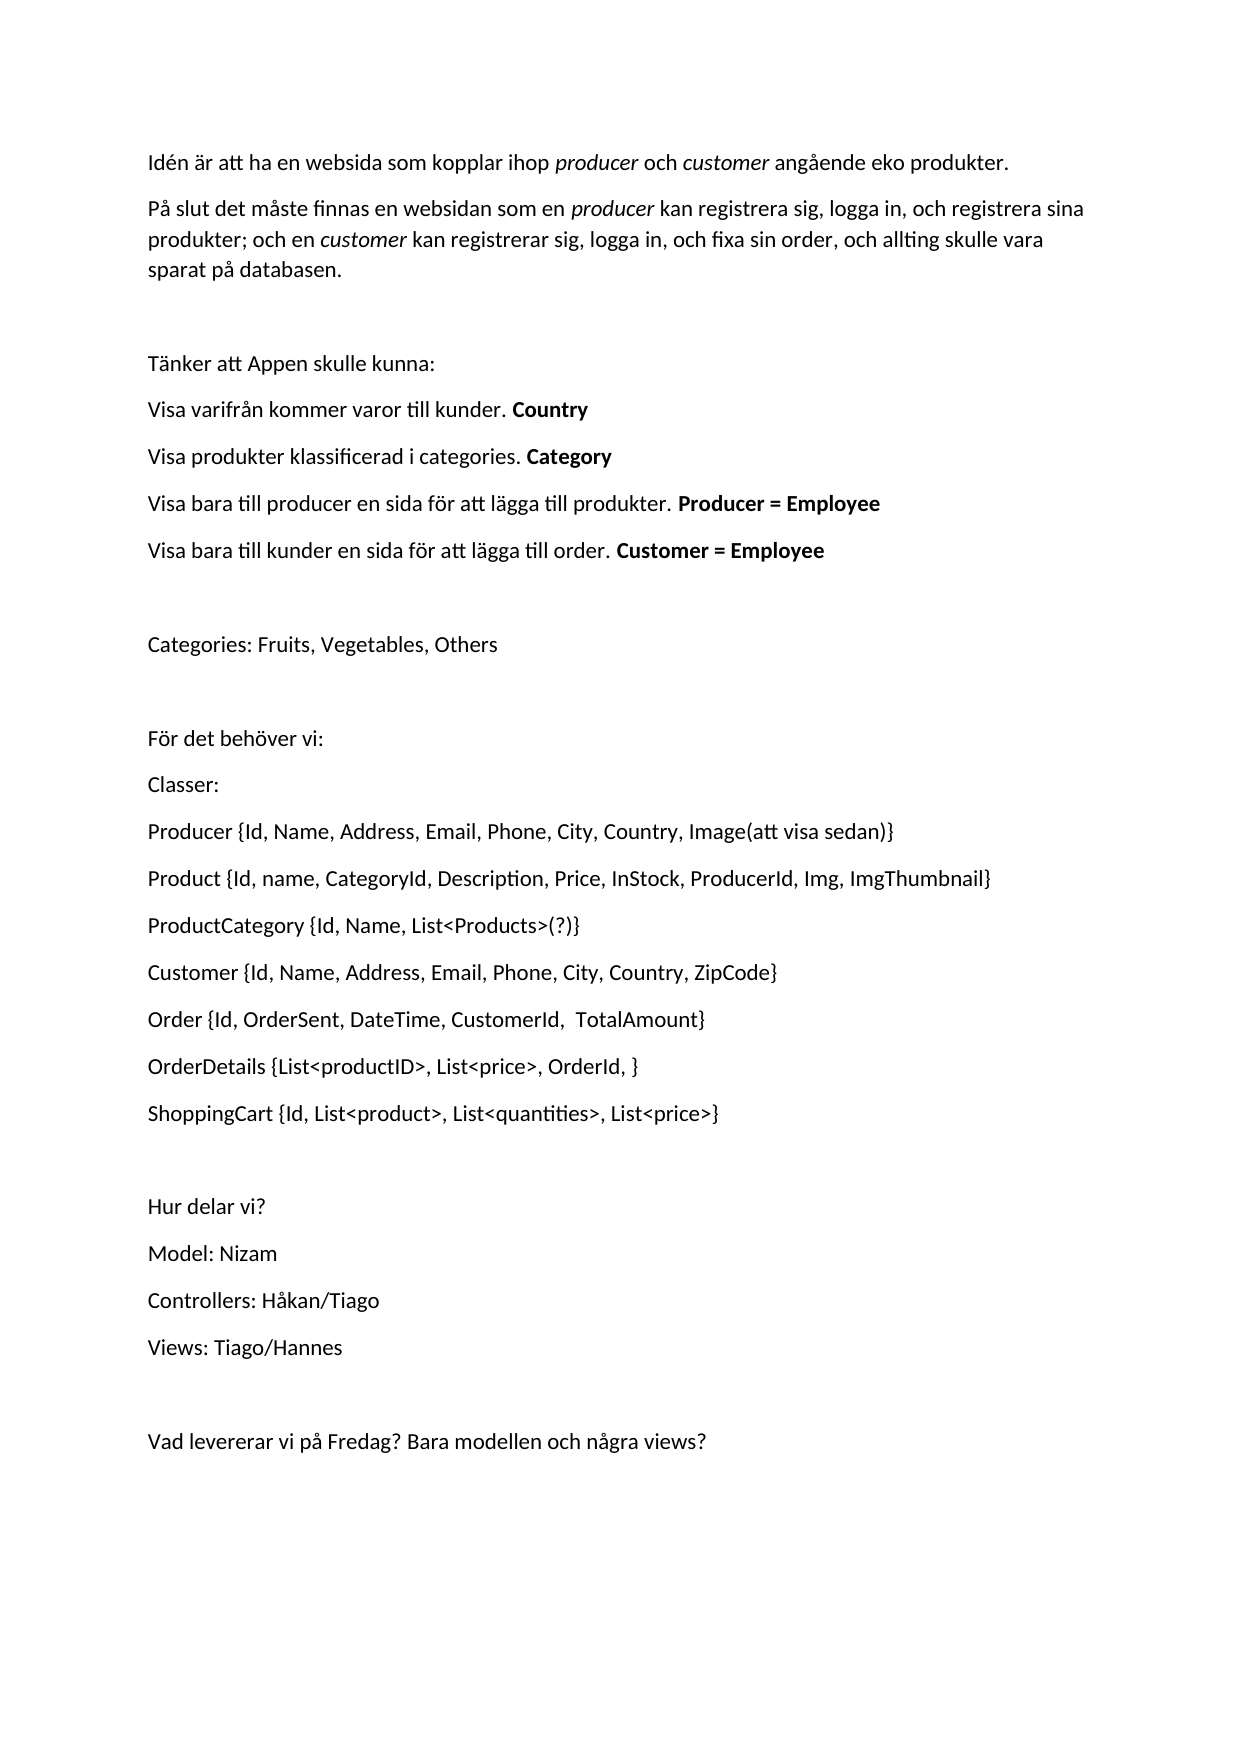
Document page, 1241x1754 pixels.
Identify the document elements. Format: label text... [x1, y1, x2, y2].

text ProductCategory {Id, Name, List<Products>(?)} [148, 911, 1093, 939]
text Visa bara till kunder en sida för att lägga till order. Customer = Employee [148, 536, 1093, 564]
text Model: Nizam [148, 1239, 1093, 1267]
text Controllers: Håkan/Tiago [148, 1286, 1093, 1314]
text Visa produkter klassificerad i categories. Category [148, 442, 1093, 470]
text OrderDetails {List<productID>, List<price>, OrderId, } [148, 1052, 1093, 1080]
text Customer {Id, Name, Address, Email, Phone, City, Country, ZipCode} [148, 958, 1093, 986]
text Product {Id, name, CategoryId, Description, Price, InStock, ProducerId, Img, ImgThumbnail} [148, 864, 1093, 892]
text Views: Tiago/Hannes [148, 1333, 1093, 1361]
text Producer {Id, Name, Address, Email, Phone, City, Country, Image(att visa sedan)} [148, 817, 1093, 845]
text Visa bara till producer en sida för att lägga till produkter. Producer = Employee [148, 489, 1093, 517]
text På slut det måste finnas en websidan som en producer kan registrera sig, logga in, och registrera sina produkter; och en customer kan registrerar sig, logga in, och fixa sin order, och allting skulle vara sparat på databasen. [148, 194, 1093, 283]
text ShoppingCart {Id, List<product>, List<quantities>, List<price>} [148, 1099, 1093, 1127]
text Categories: Fruits, Vegetables, Others [148, 630, 1093, 658]
text Tänker att Appen skulle kunna: [148, 349, 1093, 377]
text För det behöver vi: [148, 724, 1093, 752]
text Vad levererar vi på Fredag? Bara modellen och några views? [148, 1427, 1093, 1455]
text Order {Id, OrderSent, DateTime, CustomerId, TotalAmount} [148, 1005, 1093, 1033]
text Idén är att ha en websida som kopplar ihop producer och customer angående eko produkter. [148, 148, 1093, 176]
text Visa varifrån kommer varor till kunder. Country [148, 396, 1093, 423]
text Hur delar vi? [148, 1192, 1093, 1220]
text Classer: [148, 771, 1093, 798]
